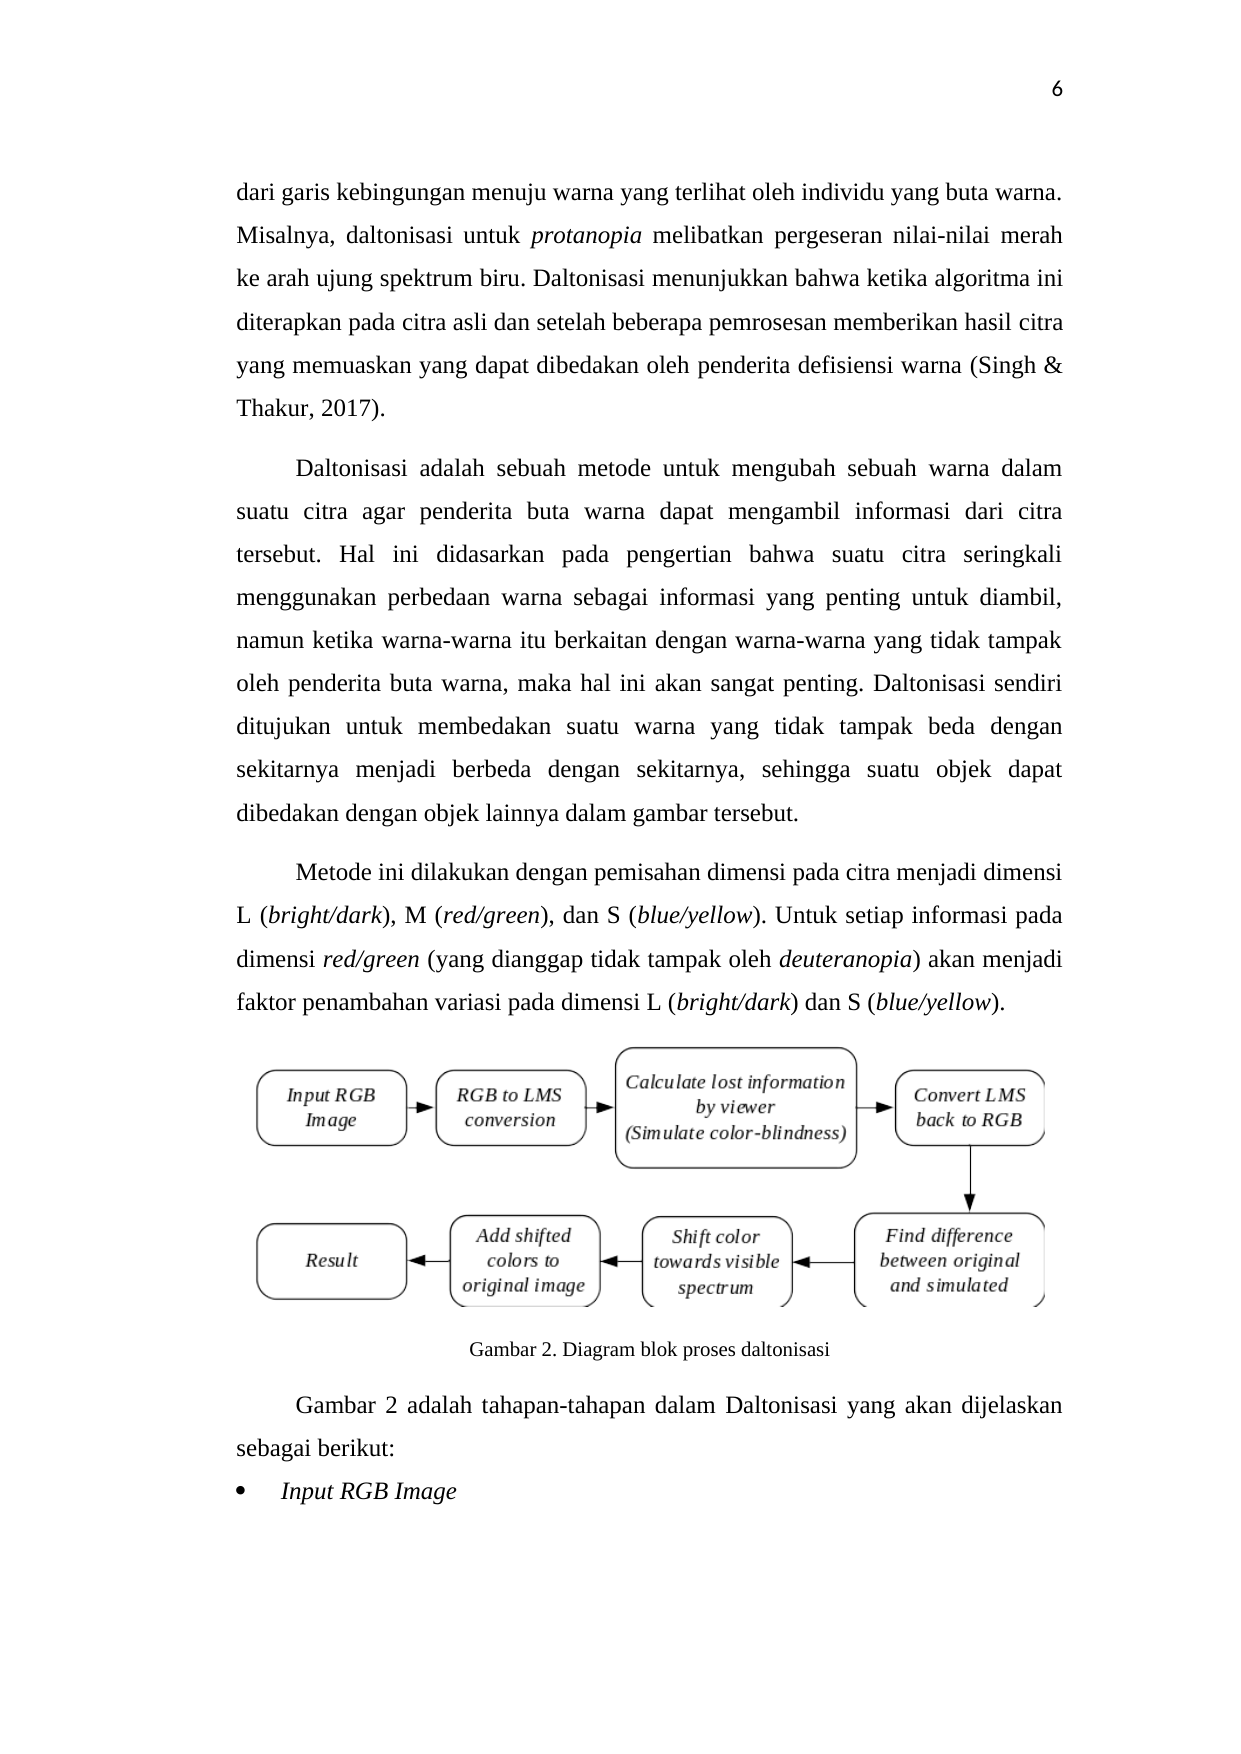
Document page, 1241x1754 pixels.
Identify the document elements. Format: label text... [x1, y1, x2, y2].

text Gambar 2. Diagram blok proses daltonisasi [236, 1337, 1063, 1361]
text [236, 177, 1063, 422]
text Metode ini dilakukan dengan pemisahan dimensi pada citra menjadi dimensi L (bright/dark), M (red/green), dan S (blue/yellow). Untuk setiap informasi pada dimensi red/green (yang dianggap tidak tampak oleh deuteranopia) akan menjadi faktor penambahan variasi pada dimensi L (bright/dark) dan S (blue/yellow). [236, 857, 1063, 1016]
list Input RGB Image [236, 1476, 1063, 1505]
text Gambar 2 adalah tahapan-tahapan dalam Daltonisasi yang akan dijelaskan sebagai berikut: [236, 1390, 1063, 1462]
text Daltonisasi adalah sebuah metode untuk mengubah sebuah warna dalam suatu citra agar penderita buta warna dapat mengambil informasi dari citra tersebut. Hal ini didasarkan pada pengertian bahwa suatu citra seringkali menggunakan perbedaan warna sebagai informasi yang penting untuk diambil, namun ketika warna-warna itu berkaitan dengan warna-warna yang tidak tampak oleh penderita buta warna, maka hal ini akan sangat penting. Daltonisasi sendiri ditujukan untuk membedakan suatu warna yang tidak tampak beda dengan sekitarnya menjadi berbeda dengan sekitarnya, sehingga suatu objek dapat dibedakan dengan objek lainnya dalam gambar tersebut. [236, 453, 1063, 826]
